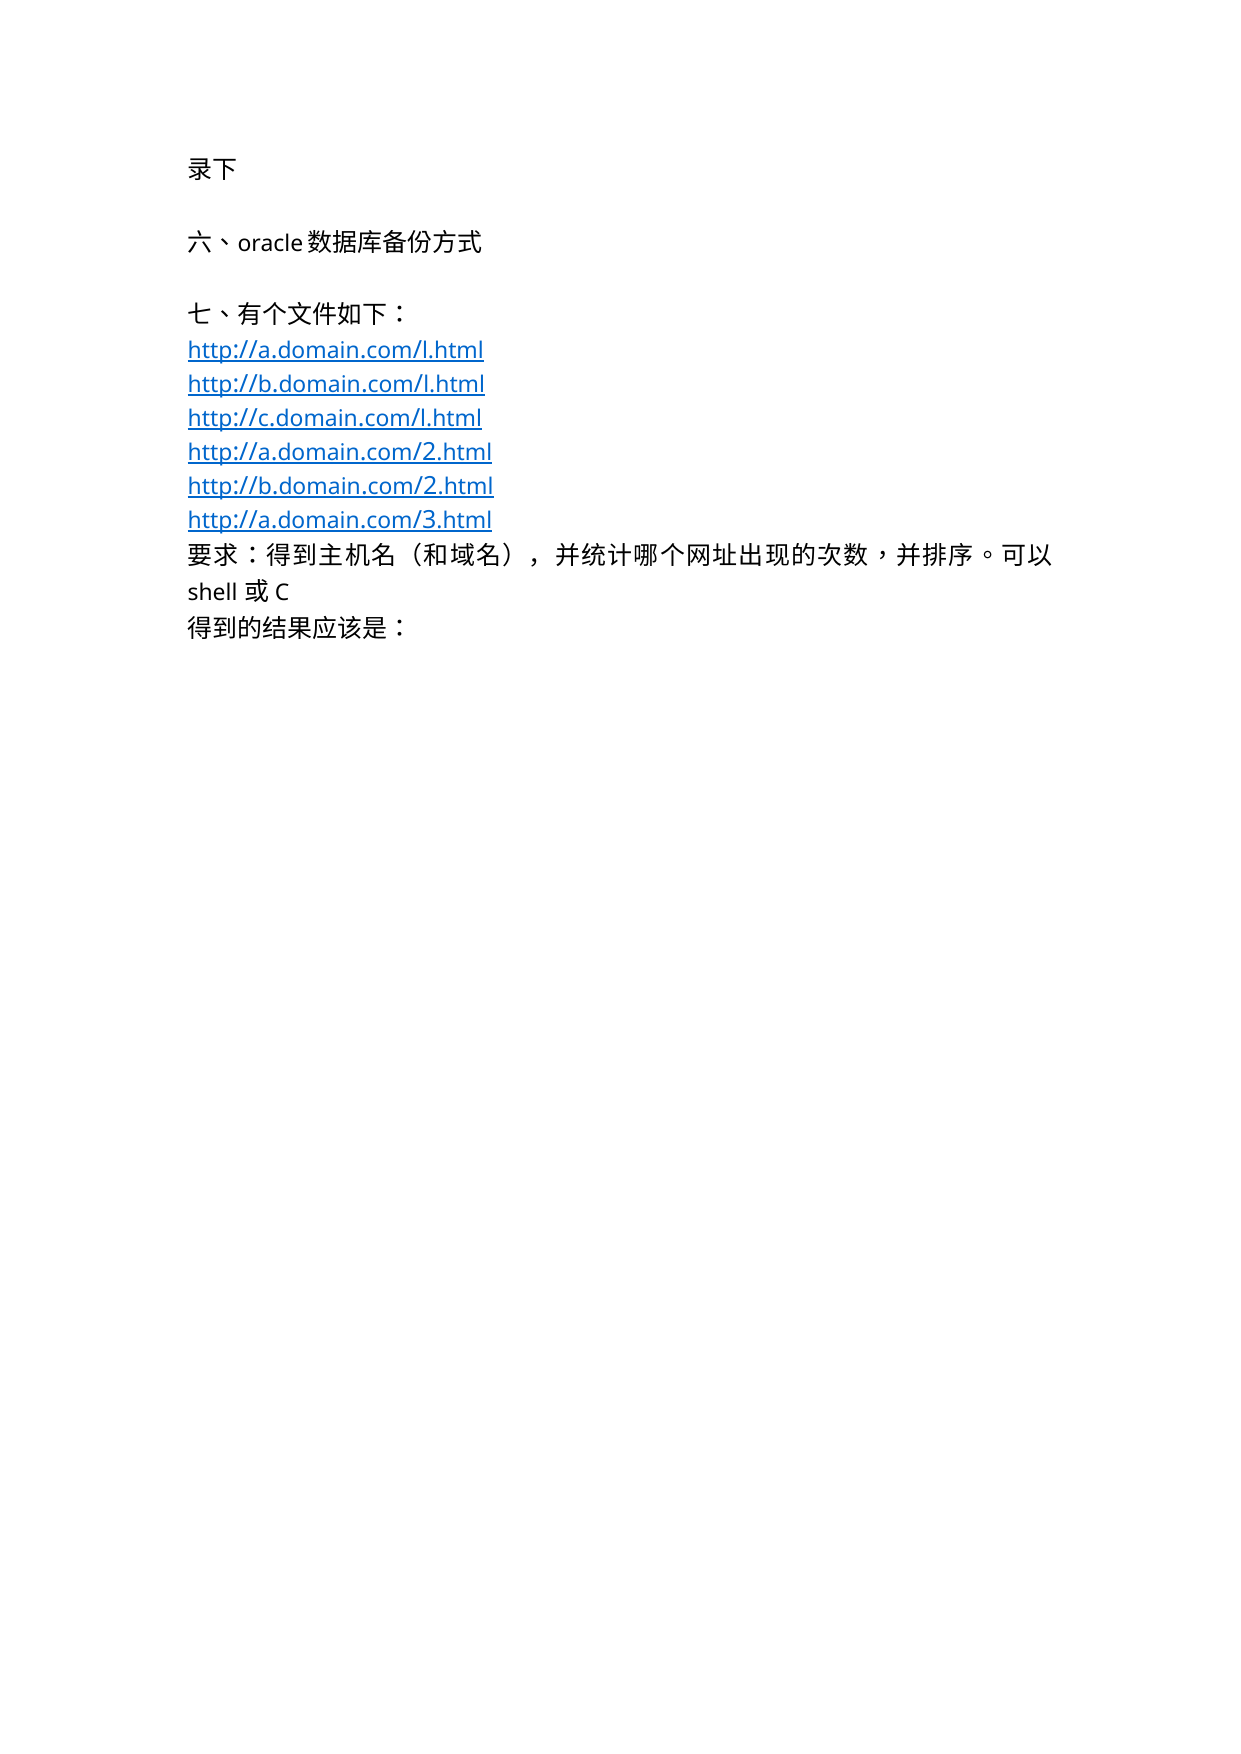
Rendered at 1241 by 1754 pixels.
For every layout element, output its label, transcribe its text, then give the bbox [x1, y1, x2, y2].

list http://a.domain.com/l.html [187, 331, 1053, 365]
text 得到的结果应该是： [187, 608, 1053, 644]
list http://a.domain.com/2.html [187, 433, 1053, 467]
list http://a.domain.com/3.html [187, 502, 1053, 536]
list oracle数据库备份方式 [187, 222, 1053, 259]
list http://b.domain.com/2.html [187, 467, 1053, 502]
list 有个文件如下： [187, 295, 1053, 331]
list http://b.domain.com/l.html [187, 365, 1053, 399]
list http://c.domain.com/l.html [187, 399, 1053, 433]
text 要求：得到主机名（和域名），并统计哪个网址出现的次数，并排序。可以 shell 或 C [187, 536, 1053, 608]
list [187, 150, 1053, 186]
